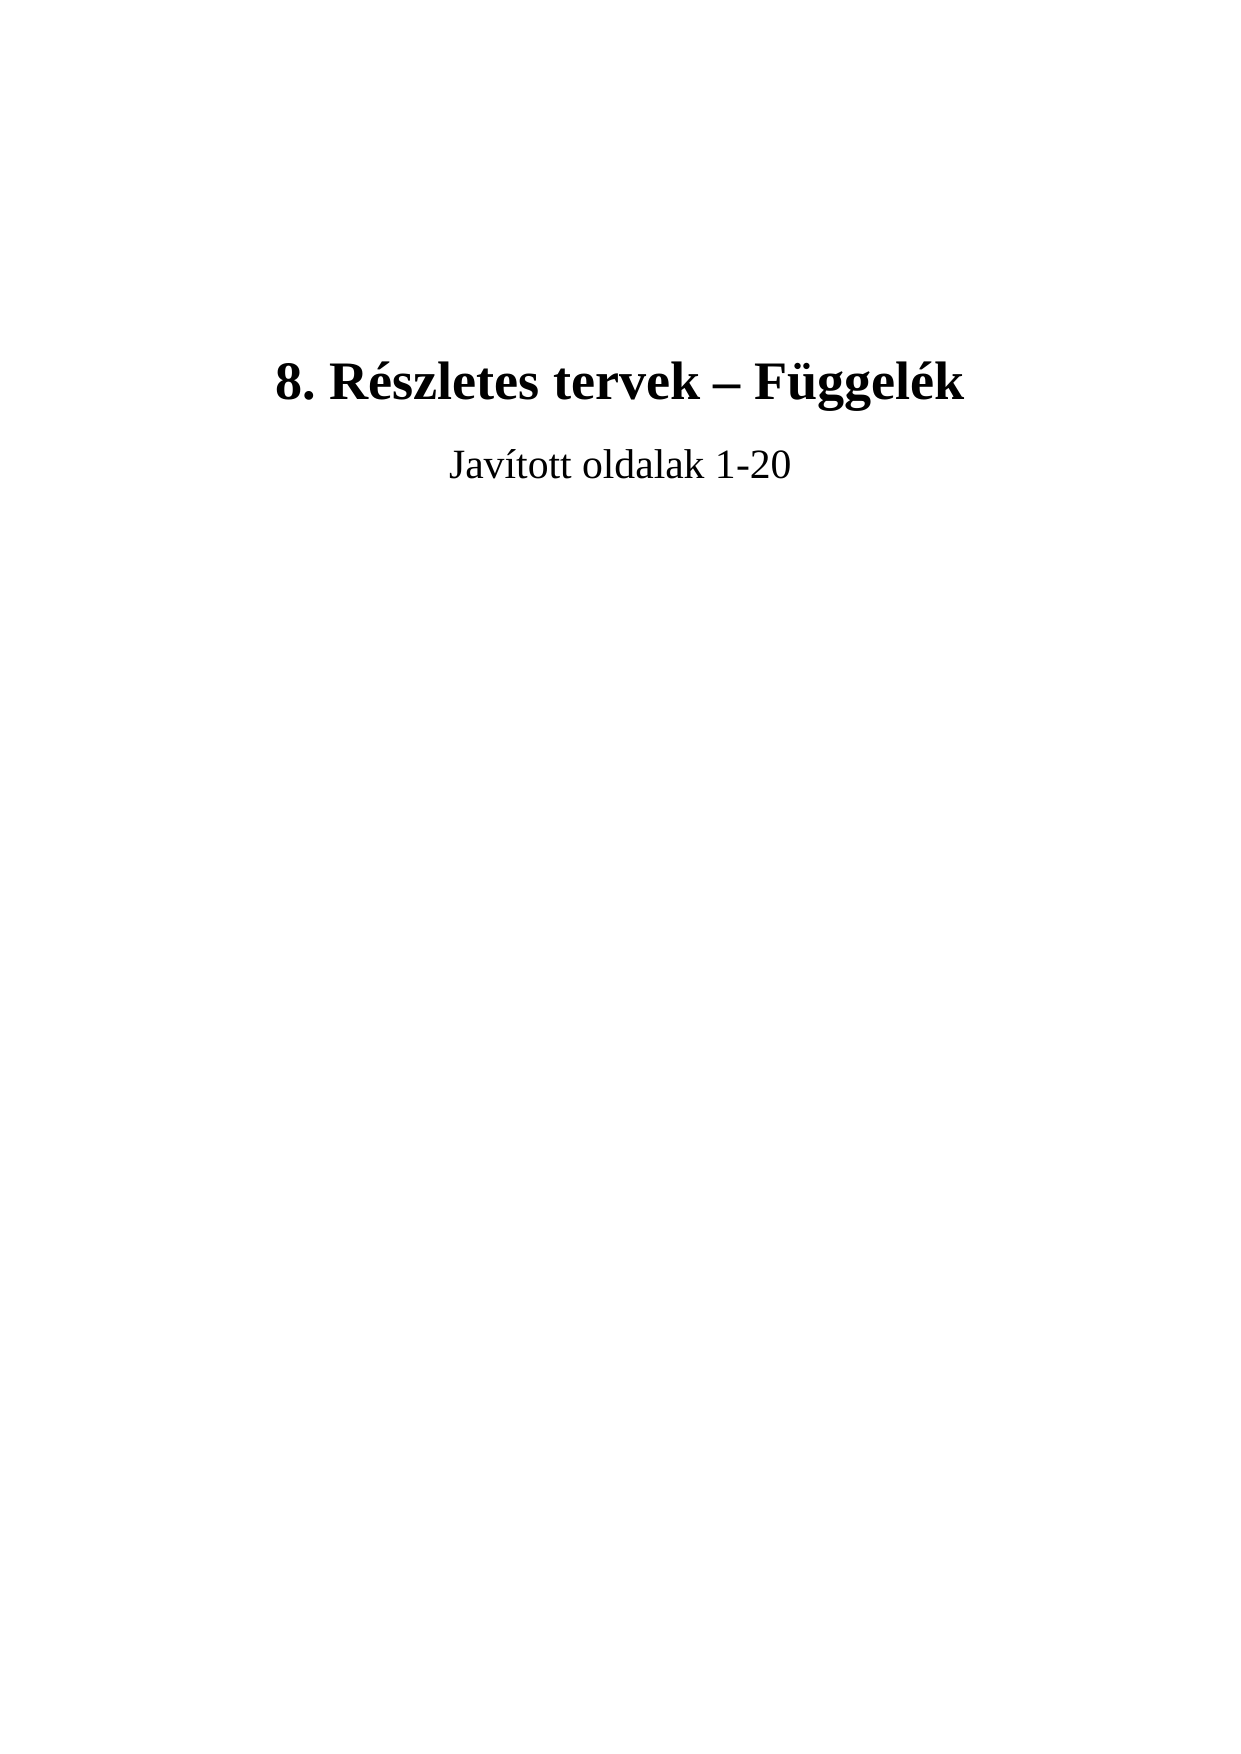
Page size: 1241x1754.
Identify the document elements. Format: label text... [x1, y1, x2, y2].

text 8. Részletes tervek – Függelék [148, 349, 1093, 411]
text Javított oldalak 1-20 [148, 440, 1093, 488]
